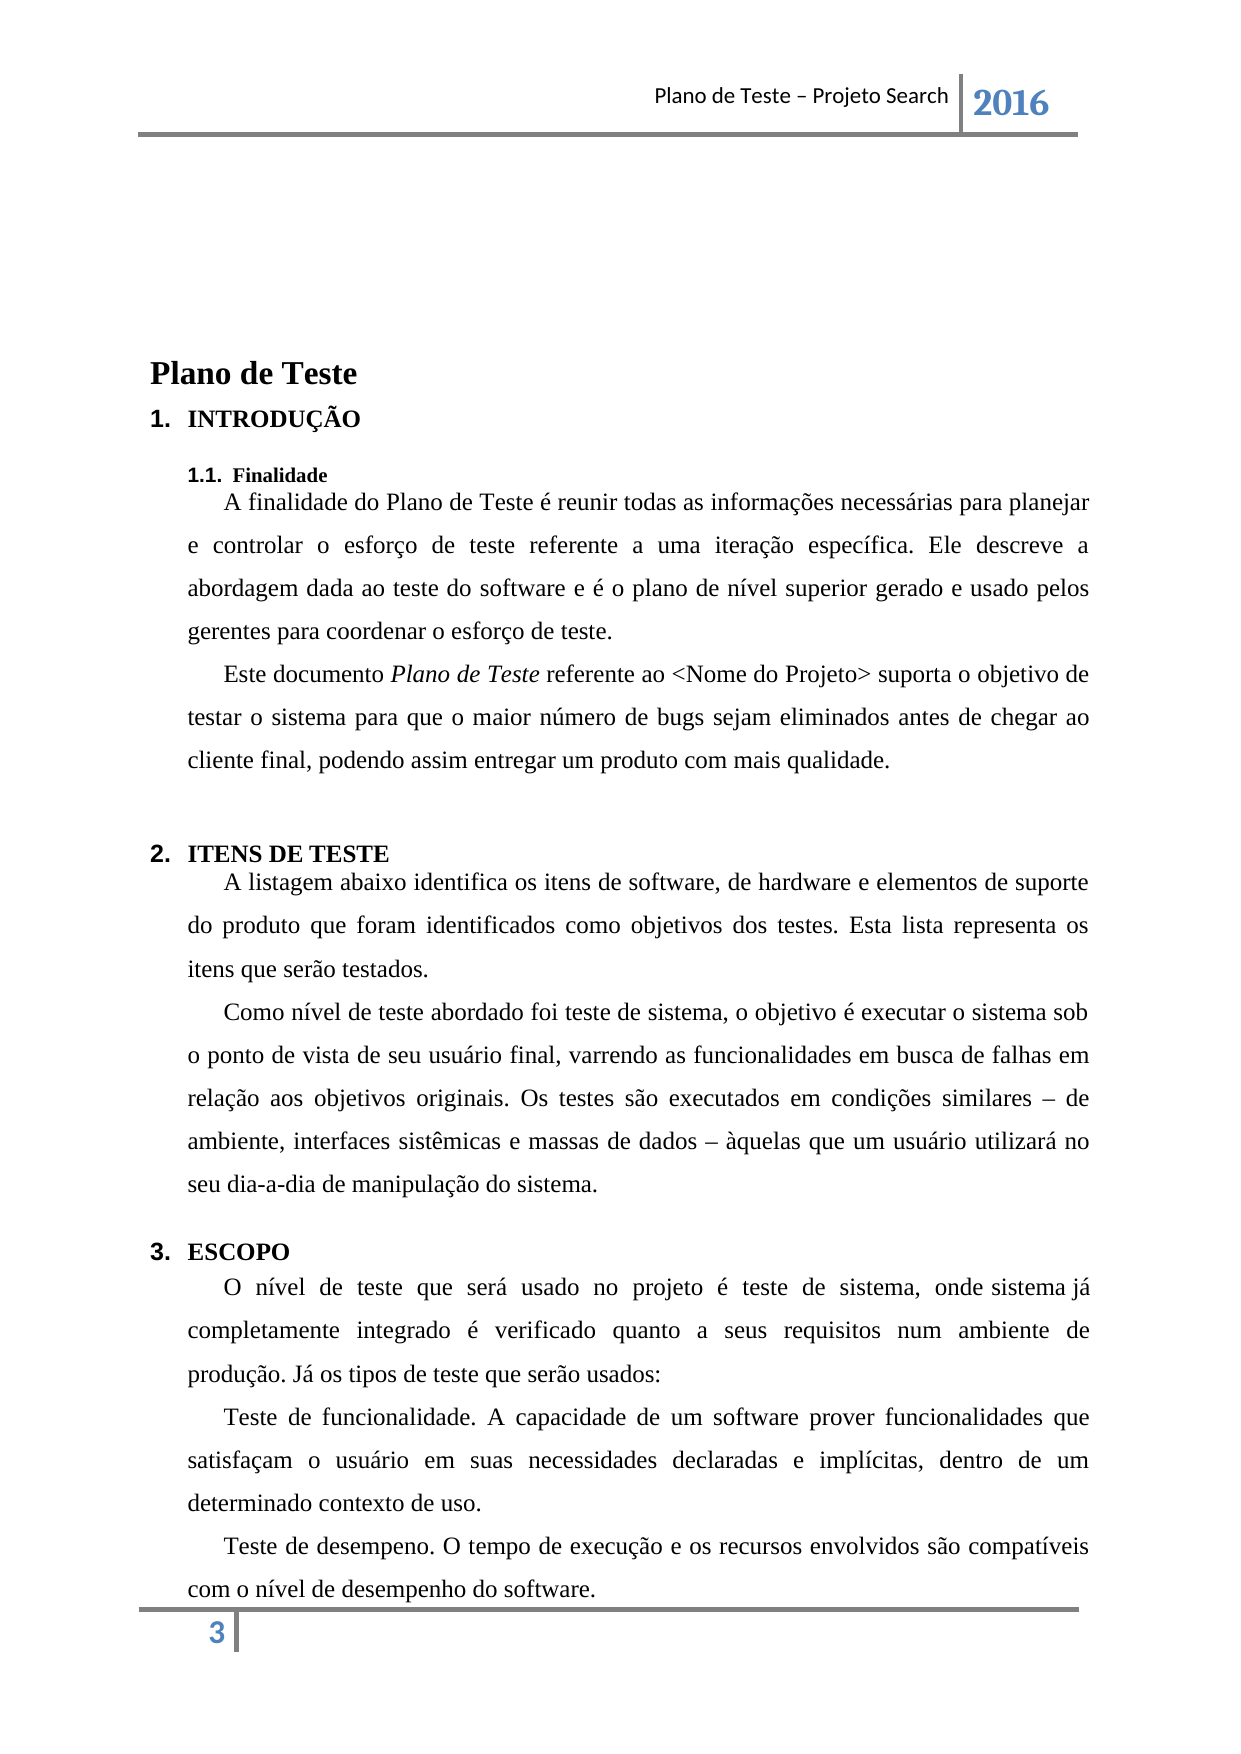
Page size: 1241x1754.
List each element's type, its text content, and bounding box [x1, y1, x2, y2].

list ESCOPO [150, 1237, 1090, 1266]
list A finalidade do Plano de Teste é reunir todas as informações necessárias para planejar e controlar o esforço de teste referente a uma iteração específica. Ele descreve a abordagem dada ao teste do software e é o plano de nível superior gerado e usado pelos gerentes para coordenar o esforço de teste. [187, 487, 1090, 645]
list Este documento Plano de Teste referente ao <Nome do Projeto> suporta o objetivo de testar o sistema para que o maior número de bugs sejam eliminados antes de chegar ao cliente final, podendo assim entregar um produto com mais qualidade. [187, 659, 1090, 774]
list Como nível de teste abordado foi teste de sistema, o objetivo é executar o sistema sob o ponto de vista de seu usuário final, varrendo as funcionalidades em busca de falhas em relação aos objetivos originais. Os testes são executados em condições similares – de ambiente, interfaces sistêmicas e massas de dados – àquelas que um usuário utilizará no seu dia-a-dia de manipulação do sistema. [187, 997, 1090, 1198]
list Finalidade [187, 462, 1090, 487]
text Plano de Teste [150, 353, 1090, 392]
text Teste de funcionalidade. A capacidade de um software prover funcionalidades que satisfaçam o usuário em suas necessidades declaradas e implícitas, dentro de um determinado contexto de uso. [187, 1402, 1090, 1517]
text Teste de desempeno. O tempo de execução e os recursos envolvidos são compatíveis com o nível de desempenho do software. [187, 1531, 1090, 1603]
text O nível de teste que será usado no projeto é teste de sistema, onde sistema já completamente integrado é verificado quanto a seus requisitos num ambiente de produção. Já os tipos de teste que serão usados: [187, 1272, 1090, 1387]
list ITENS DE TESTE [150, 838, 1090, 867]
list INTRODUÇÃO [150, 404, 1090, 433]
list A listagem abaixo identifica os itens de software, de hardware e elementos de suporte do produto que foram identificados como objetivos dos testes. Esta lista representa os itens que serão testados. [187, 867, 1090, 982]
